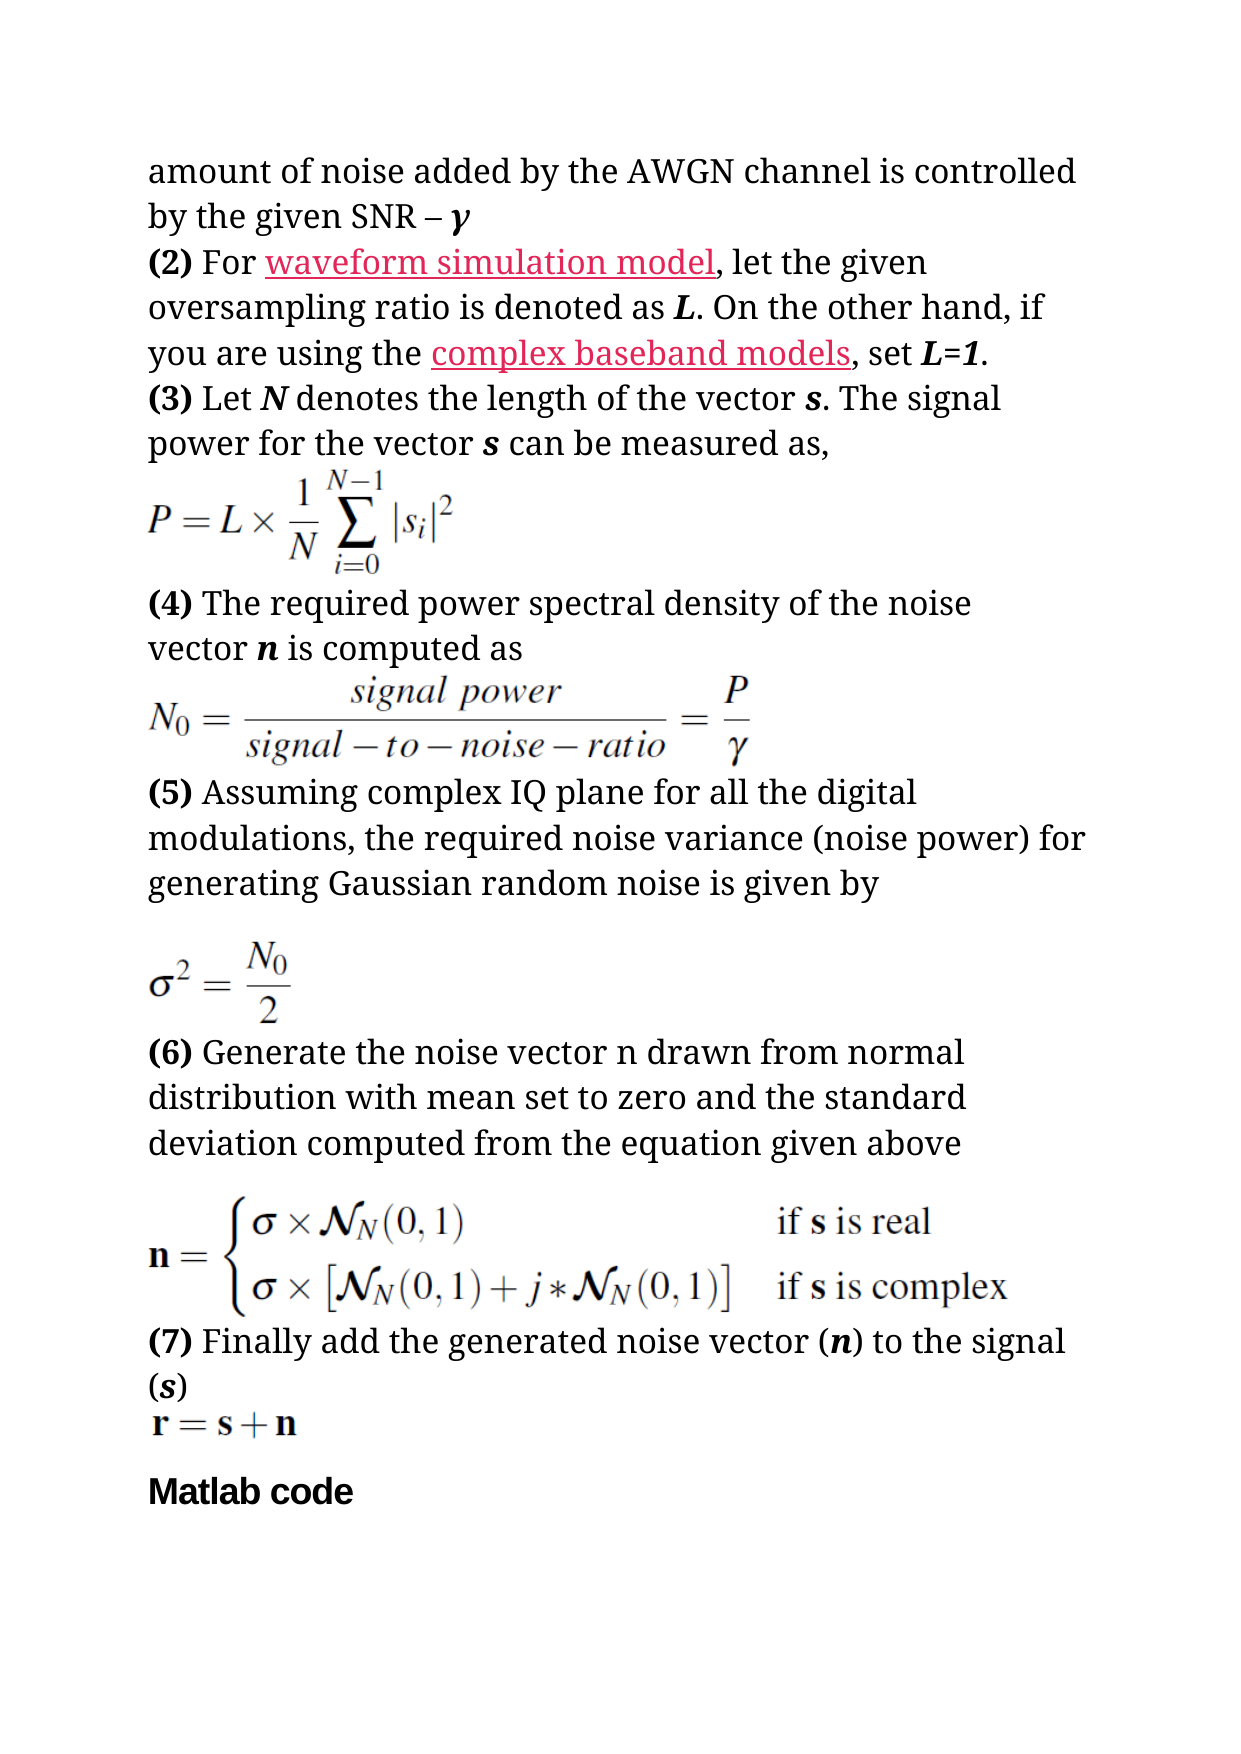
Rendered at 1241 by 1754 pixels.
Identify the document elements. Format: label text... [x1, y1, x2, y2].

text Matlab code [148, 1469, 1093, 1512]
text (4) The required power spectral density of the noise vector n is computed as [148, 579, 1093, 670]
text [148, 148, 1093, 238]
text (2) For waveform simulation model, let the given oversampling ratio is denoted as L. On the other hand, if you are using the complex baseband models, set L=1. [148, 238, 1093, 375]
picture [147, 670, 751, 769]
picture [147, 936, 292, 1029]
text (6) Generate the noise vector n drawn from normal distribution with mean set to zero and the standard deviation computed from the equation given above [148, 1028, 1093, 1165]
picture [147, 1196, 1009, 1318]
text (3) Let N denotes the length of the vector s. The signal power for the vector s can be measured as, [148, 375, 1093, 466]
picture [147, 465, 454, 580]
picture [147, 1408, 301, 1440]
text (5) Assuming complex IQ plane for all the digital modulations, the required noise variance (noise power) for generating Gaussian random noise is given by [148, 769, 1093, 905]
text (7) Finally add the generated noise vector (n) to the signal (s) [148, 1318, 1093, 1409]
